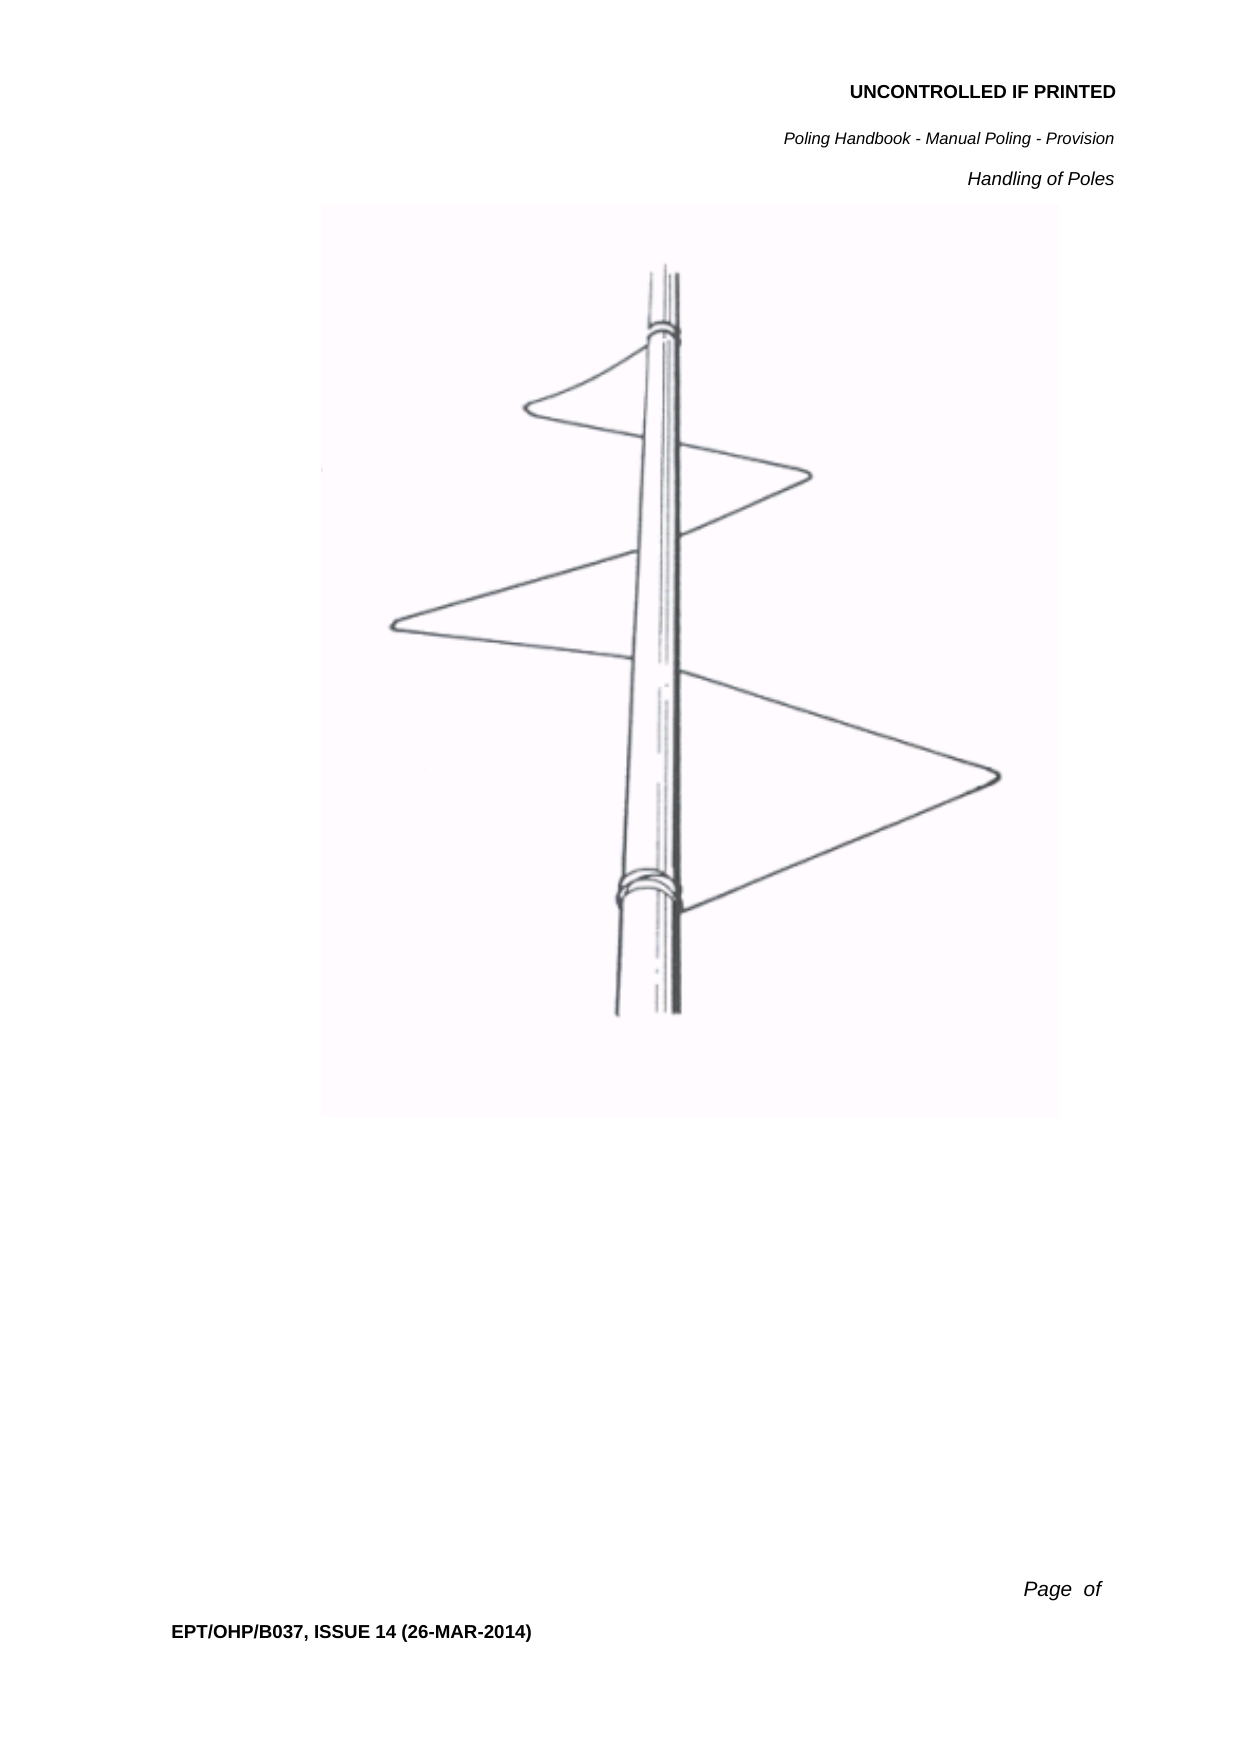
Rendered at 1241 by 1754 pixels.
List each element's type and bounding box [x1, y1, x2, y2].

picture [321, 204, 1060, 1118]
